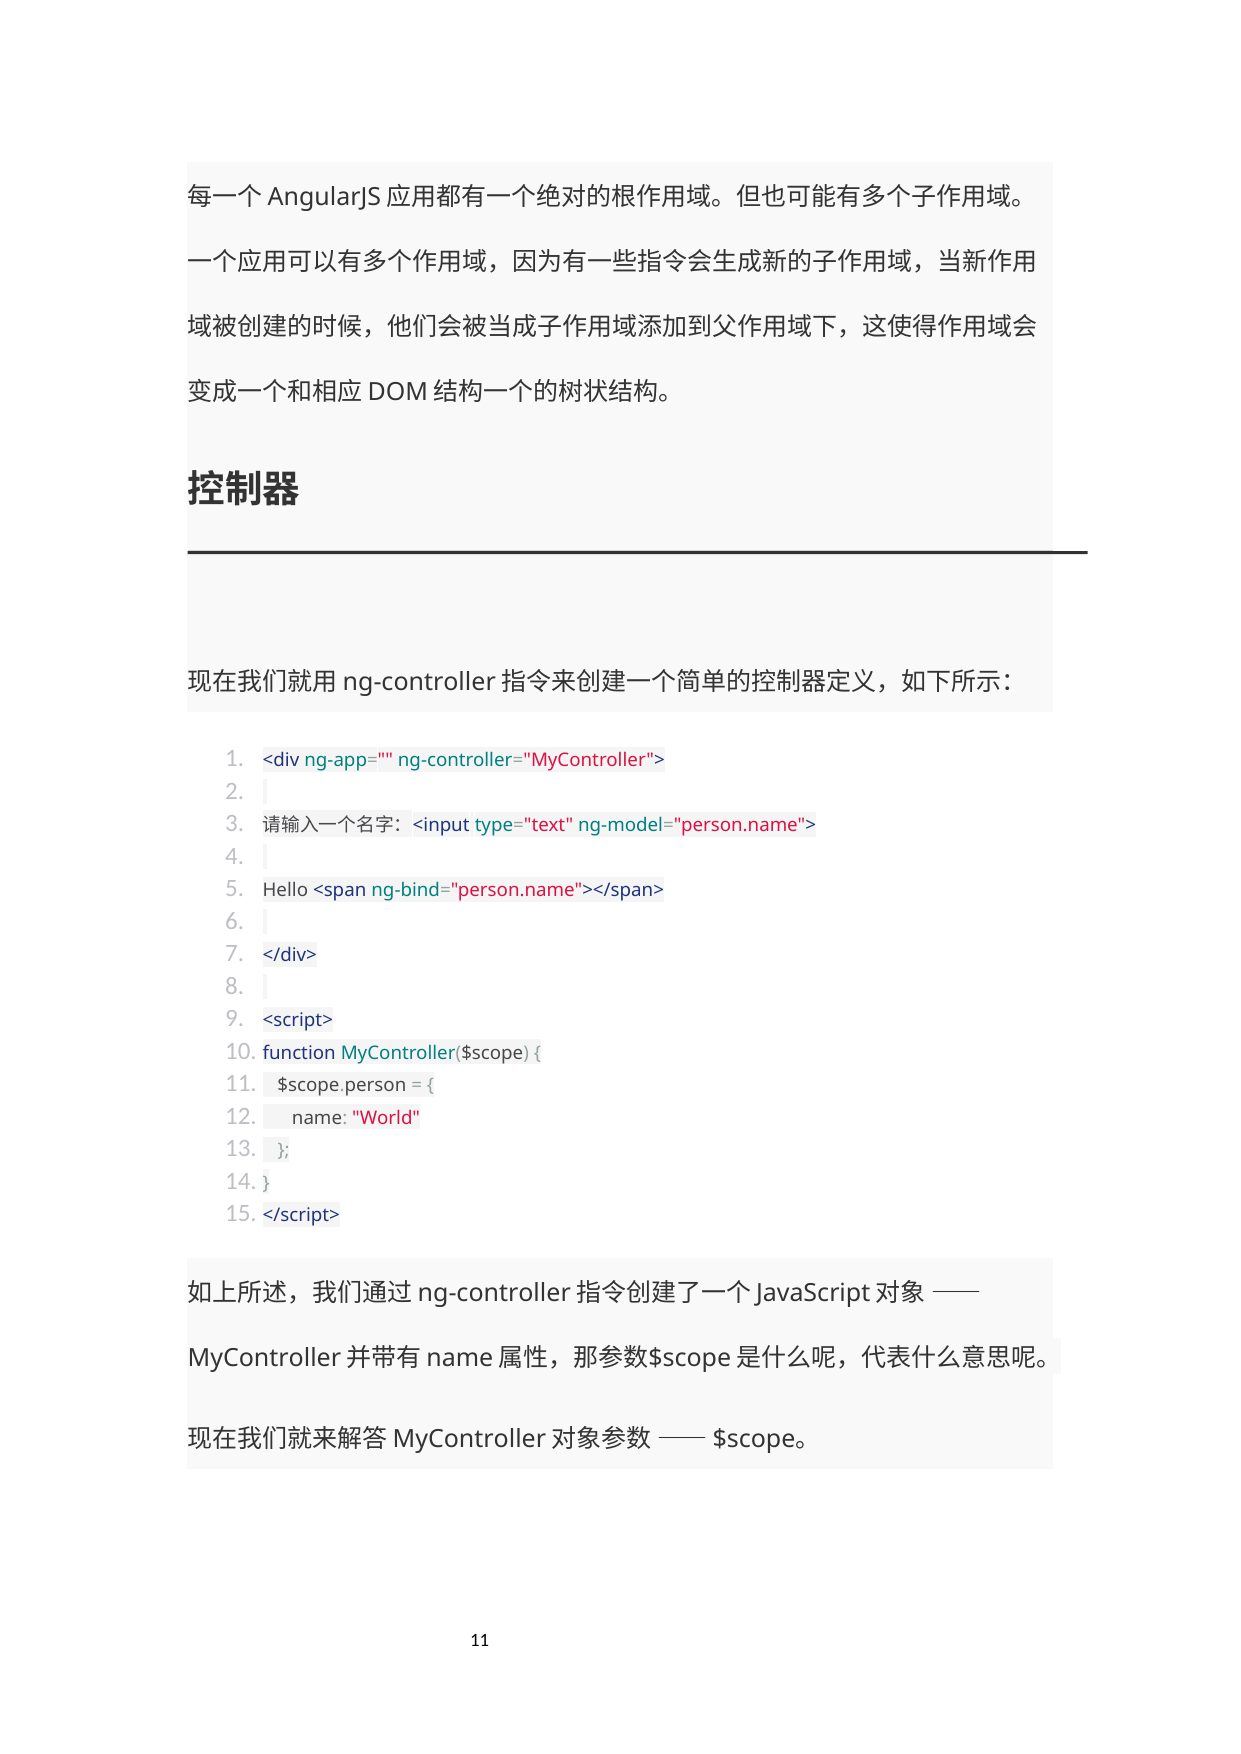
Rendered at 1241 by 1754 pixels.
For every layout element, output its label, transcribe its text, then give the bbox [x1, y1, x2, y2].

list name: "World" [225, 1099, 1053, 1131]
list } [225, 1164, 1053, 1196]
subtitle 控制器 [187, 453, 1053, 518]
text 现在我们就来解答MyController对象参数 —— $scope。 [187, 1404, 1053, 1469]
text 现在我们就用ng-controller指令来创建一个简单的控制器定义，如下所示： [187, 647, 1053, 712]
list </script> [225, 1196, 1053, 1229]
list Hello <span ng-bind="person.name"></span> [225, 871, 1053, 904]
text 每一个AngularJS应用都有一个绝对的根作用域。但也可能有多个子作用域。 一个应用可以有多个作用域，因为有一些指令会生成新的子作用域，当新作用域被创建的时候，他们会被当成子作用域添加到父作用域下，这使得作用域会变成一个和相应DOM结构一个的树状结构。 [187, 162, 1053, 422]
list function MyController($scope) { [225, 1034, 1053, 1066]
list 请输入一个名字：<input type="text" ng-model="person.name"> [225, 806, 1053, 839]
list }; [225, 1131, 1053, 1164]
list $scope.person = { [225, 1066, 1053, 1099]
list <div ng-app="" ng-controller="MyController"> [225, 741, 1053, 774]
list </div> [225, 936, 1053, 969]
list <script> [225, 1001, 1053, 1034]
text 如上所述，我们通过ng-controller指令创建了一个JavaScript对象 —— MyController并带有name属性，那参数$scope是什么呢，代表什么意思呢。 [187, 1258, 1053, 1388]
